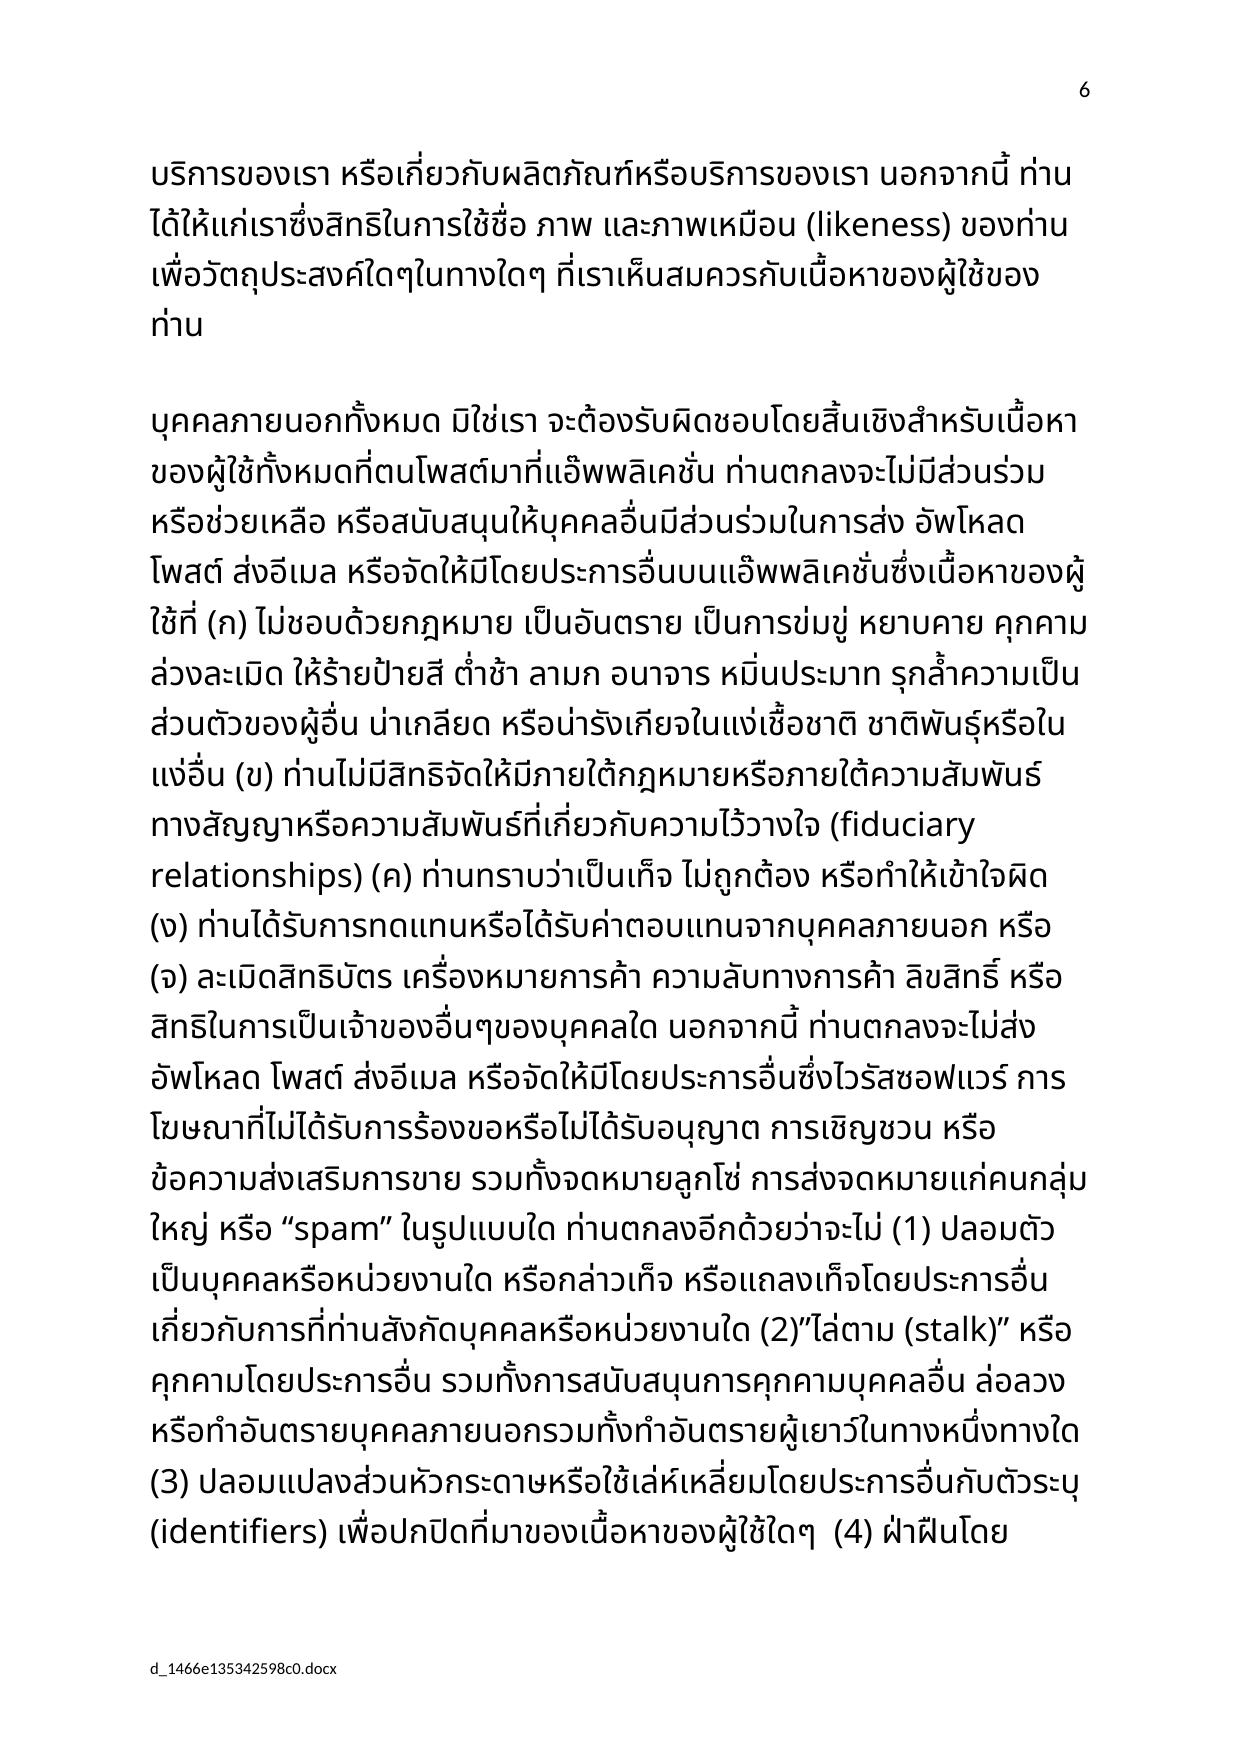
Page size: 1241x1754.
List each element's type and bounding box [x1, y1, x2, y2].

text [150, 397, 1090, 1559]
text [150, 150, 1090, 352]
